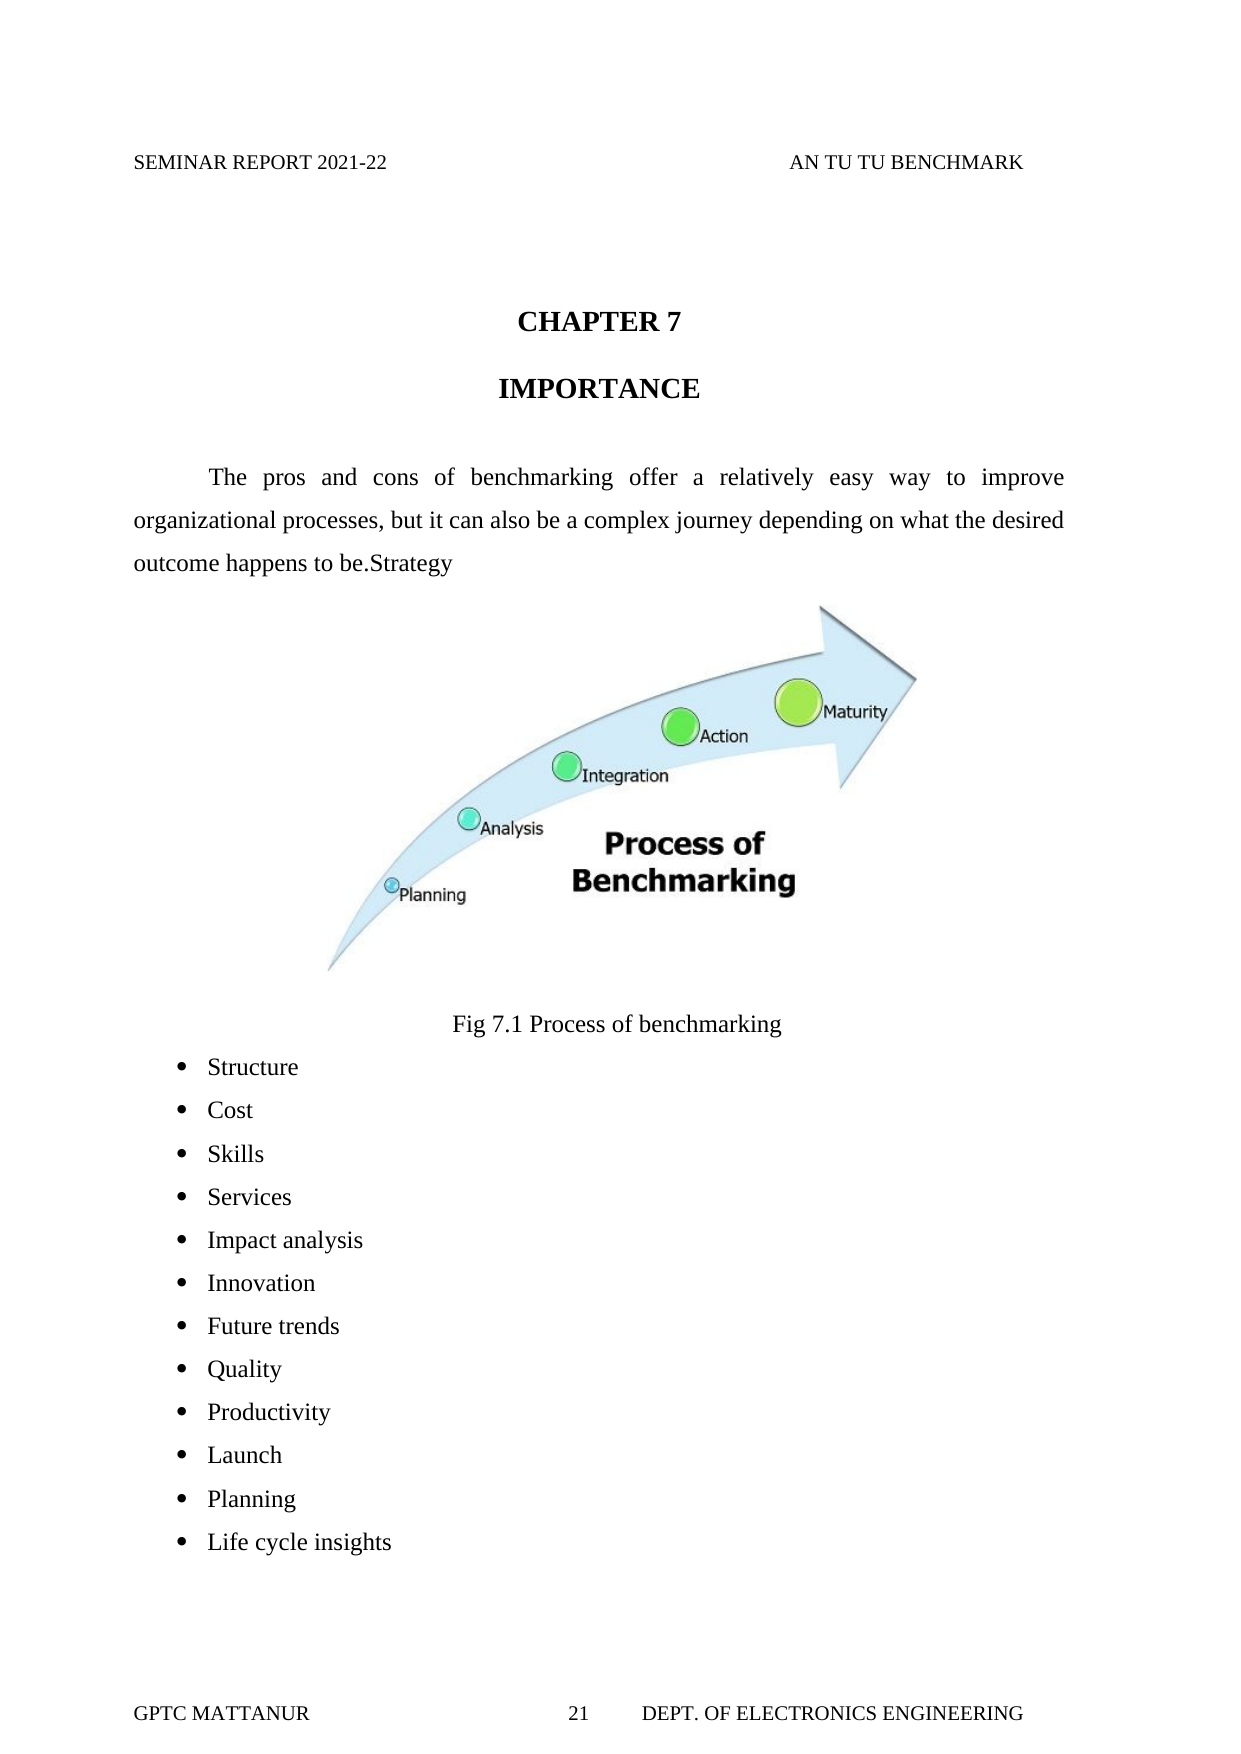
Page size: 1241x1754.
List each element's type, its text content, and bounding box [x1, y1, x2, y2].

list Services [177, 1182, 1065, 1211]
list Structure [177, 1052, 1065, 1081]
list Launch [177, 1441, 1065, 1469]
text The pros and cons of benchmarking offer a relatively easy way to improve organizational processes, but it can also be a complex journey depending on what the desired outcome happens to be.Strategy [133, 462, 1065, 577]
list Skills [177, 1139, 1065, 1167]
list Innovation [177, 1268, 1065, 1297]
text CHAPTER 7 [133, 304, 1065, 338]
picture [326, 604, 918, 971]
text IMPORTANCE [133, 371, 1065, 405]
list Fig 7.1 Process of benchmarking [133, 1009, 1065, 1038]
list Life cycle insights [177, 1527, 1065, 1556]
list Impact analysis [177, 1225, 1065, 1254]
list Future trends [177, 1311, 1065, 1340]
list Quality [177, 1354, 1065, 1383]
list Productivity [177, 1397, 1065, 1426]
list Cost [177, 1096, 1065, 1124]
list Planning [177, 1484, 1065, 1512]
